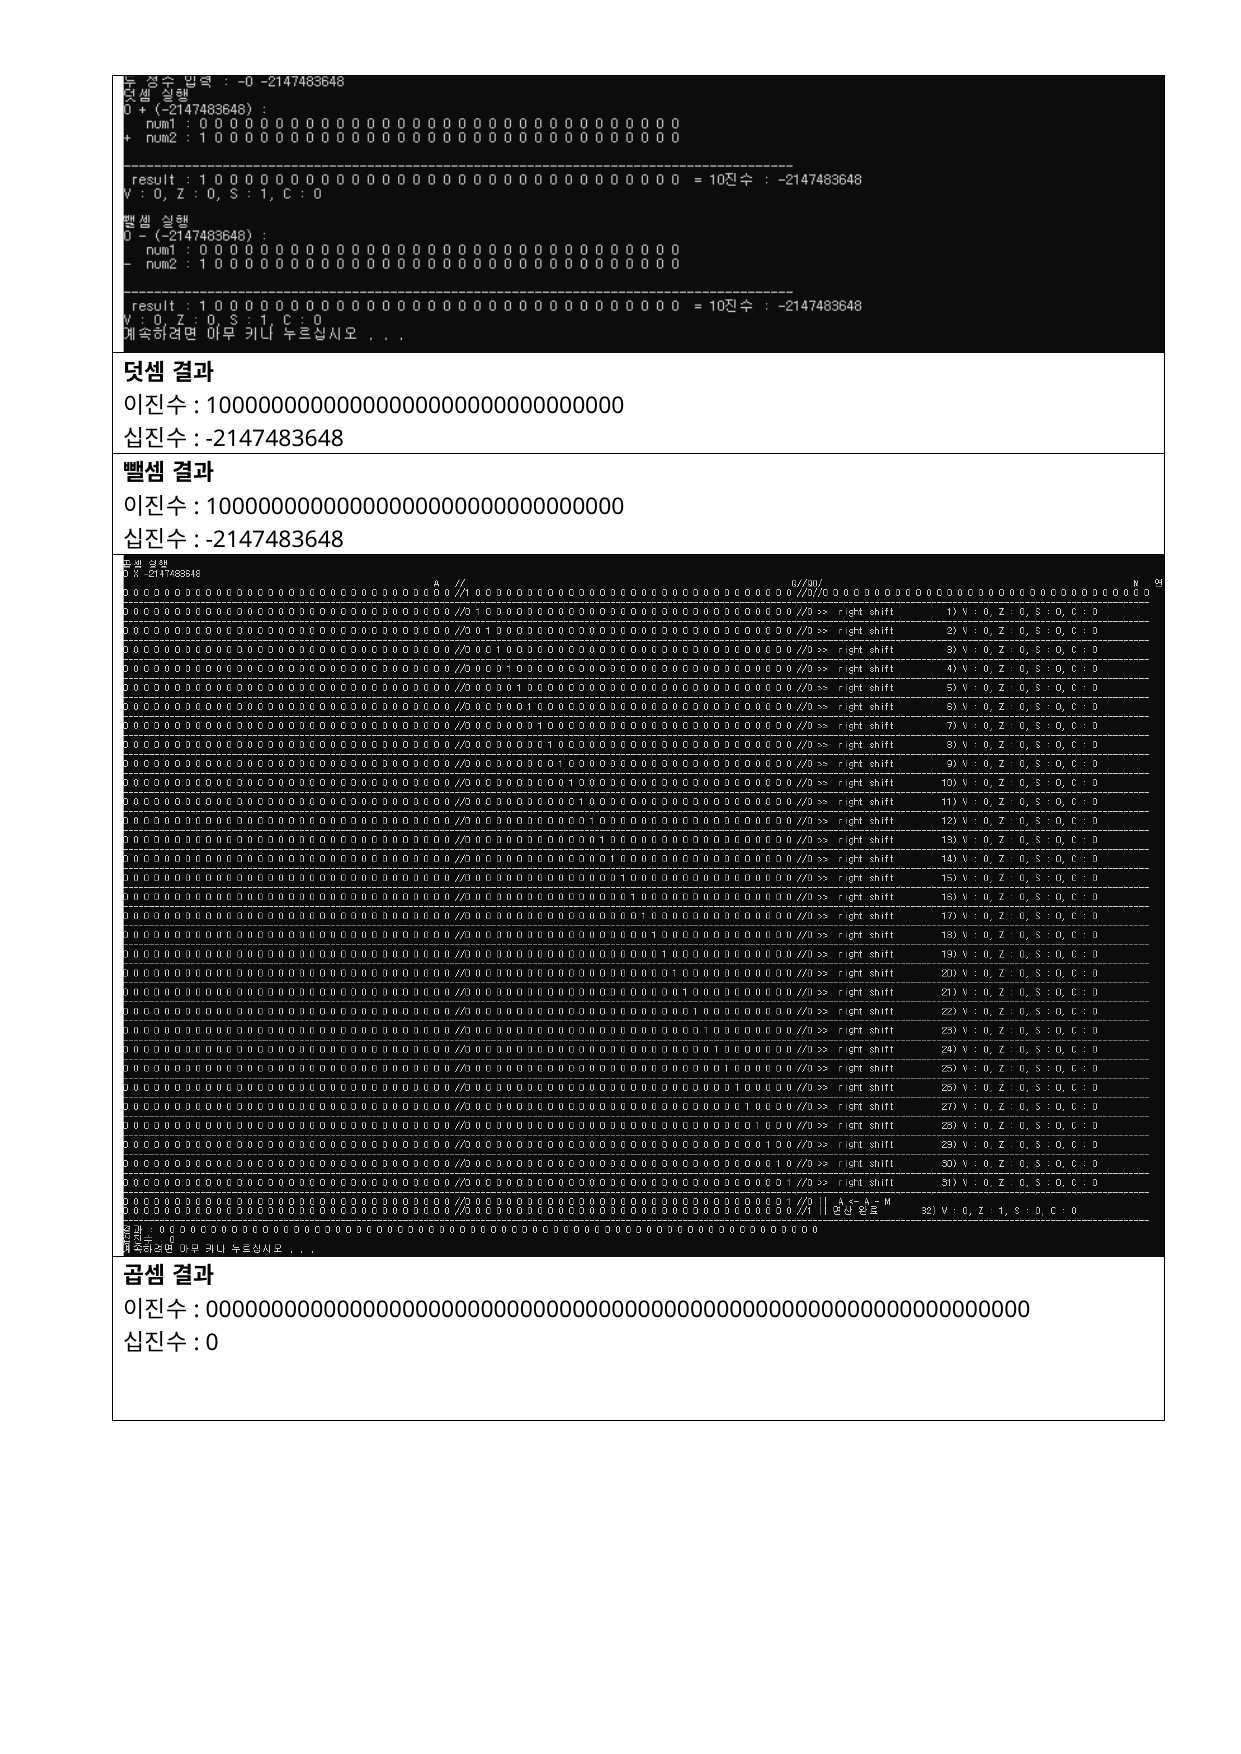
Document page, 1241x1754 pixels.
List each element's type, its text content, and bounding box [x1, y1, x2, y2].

table_cell [113, 555, 123, 1256]
table_cell 덧셈 결과 이진수 : 10000000000000000000000000000000 십진수 : -2147483648 [113, 353, 1164, 453]
picture [123, 555, 1164, 1257]
table_cell 곱셈 결과 이진수 : 000000000000000000000000000000000000000000000000000000000000000 십진수 : 0 [113, 1257, 1164, 1419]
picture [123, 76, 1164, 353]
table_cell 뺄셈 결과 이진수 : 10000000000000000000000000000000 십진수 : -2147483648 [113, 454, 1164, 554]
table_cell [113, 76, 123, 352]
